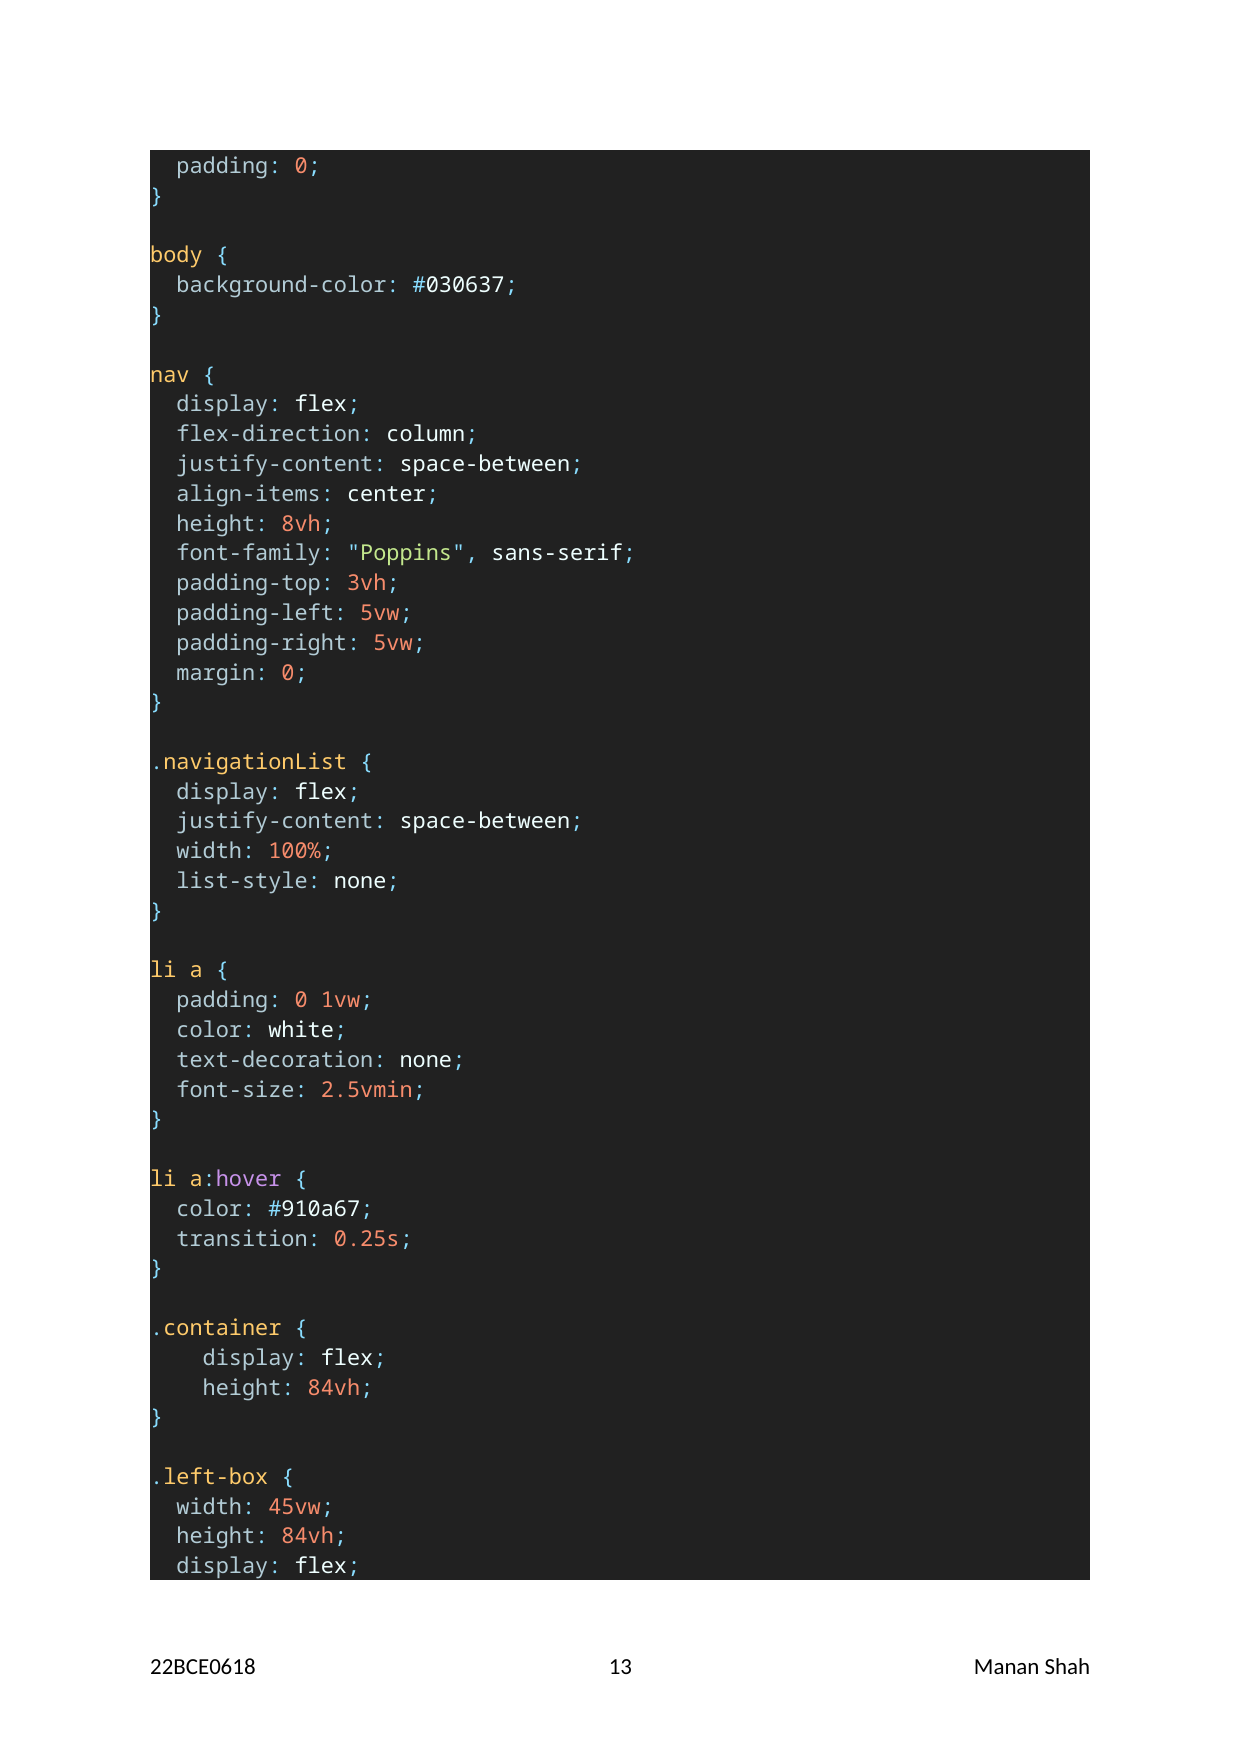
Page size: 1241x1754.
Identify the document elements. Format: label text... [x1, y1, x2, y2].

text transition: 0.25s; [150, 1222, 1090, 1252]
text } [150, 299, 1090, 329]
text height: 84vh; [150, 1520, 1090, 1550]
text display: flex; [150, 1342, 1090, 1371]
text color: #910a67; [150, 1193, 1090, 1222]
text align-items: center; [150, 478, 1090, 507]
text .left-box { [150, 1461, 1090, 1491]
text .navigationList { [150, 746, 1090, 776]
text padding-left: 5vw; [150, 597, 1090, 627]
text .container { [150, 1312, 1090, 1342]
text height: 8vh; [150, 507, 1090, 537]
text } [150, 686, 1090, 716]
text justify-content: space-between; [150, 448, 1090, 478]
text font-family: "Poppins", sans-serif; [150, 537, 1090, 567]
text display: flex; [150, 388, 1090, 418]
text color: white; [150, 1014, 1090, 1044]
text flex-direction: column; [150, 418, 1090, 448]
text text-decoration: none; [150, 1044, 1090, 1073]
text li a:hover { [150, 1163, 1090, 1193]
text list-style: none; [150, 865, 1090, 895]
text display: flex; [150, 776, 1090, 805]
text width: 100%; [150, 835, 1090, 865]
text width: 45vw; [150, 1491, 1090, 1520]
text padding: 0 1vw; [150, 984, 1090, 1014]
text padding-top: 3vh; [150, 567, 1090, 597]
text margin: 0; [150, 656, 1090, 686]
text } [150, 180, 1090, 209]
text } [150, 895, 1090, 924]
text height: 84vh; [150, 1371, 1090, 1401]
text font-size: 2.5vmin; [150, 1073, 1090, 1103]
text } [150, 1252, 1090, 1282]
text body { [150, 239, 1090, 269]
text display: flex; [150, 1550, 1090, 1580]
text } [150, 1401, 1090, 1431]
text padding-right: 5vw; [150, 627, 1090, 656]
text nav { [150, 358, 1090, 388]
text } [150, 1103, 1090, 1133]
text background-color: #030637; [150, 269, 1090, 299]
text li a { [150, 954, 1090, 984]
text justify-content: space-between; [150, 805, 1090, 835]
text padding: 0; [150, 150, 1090, 180]
